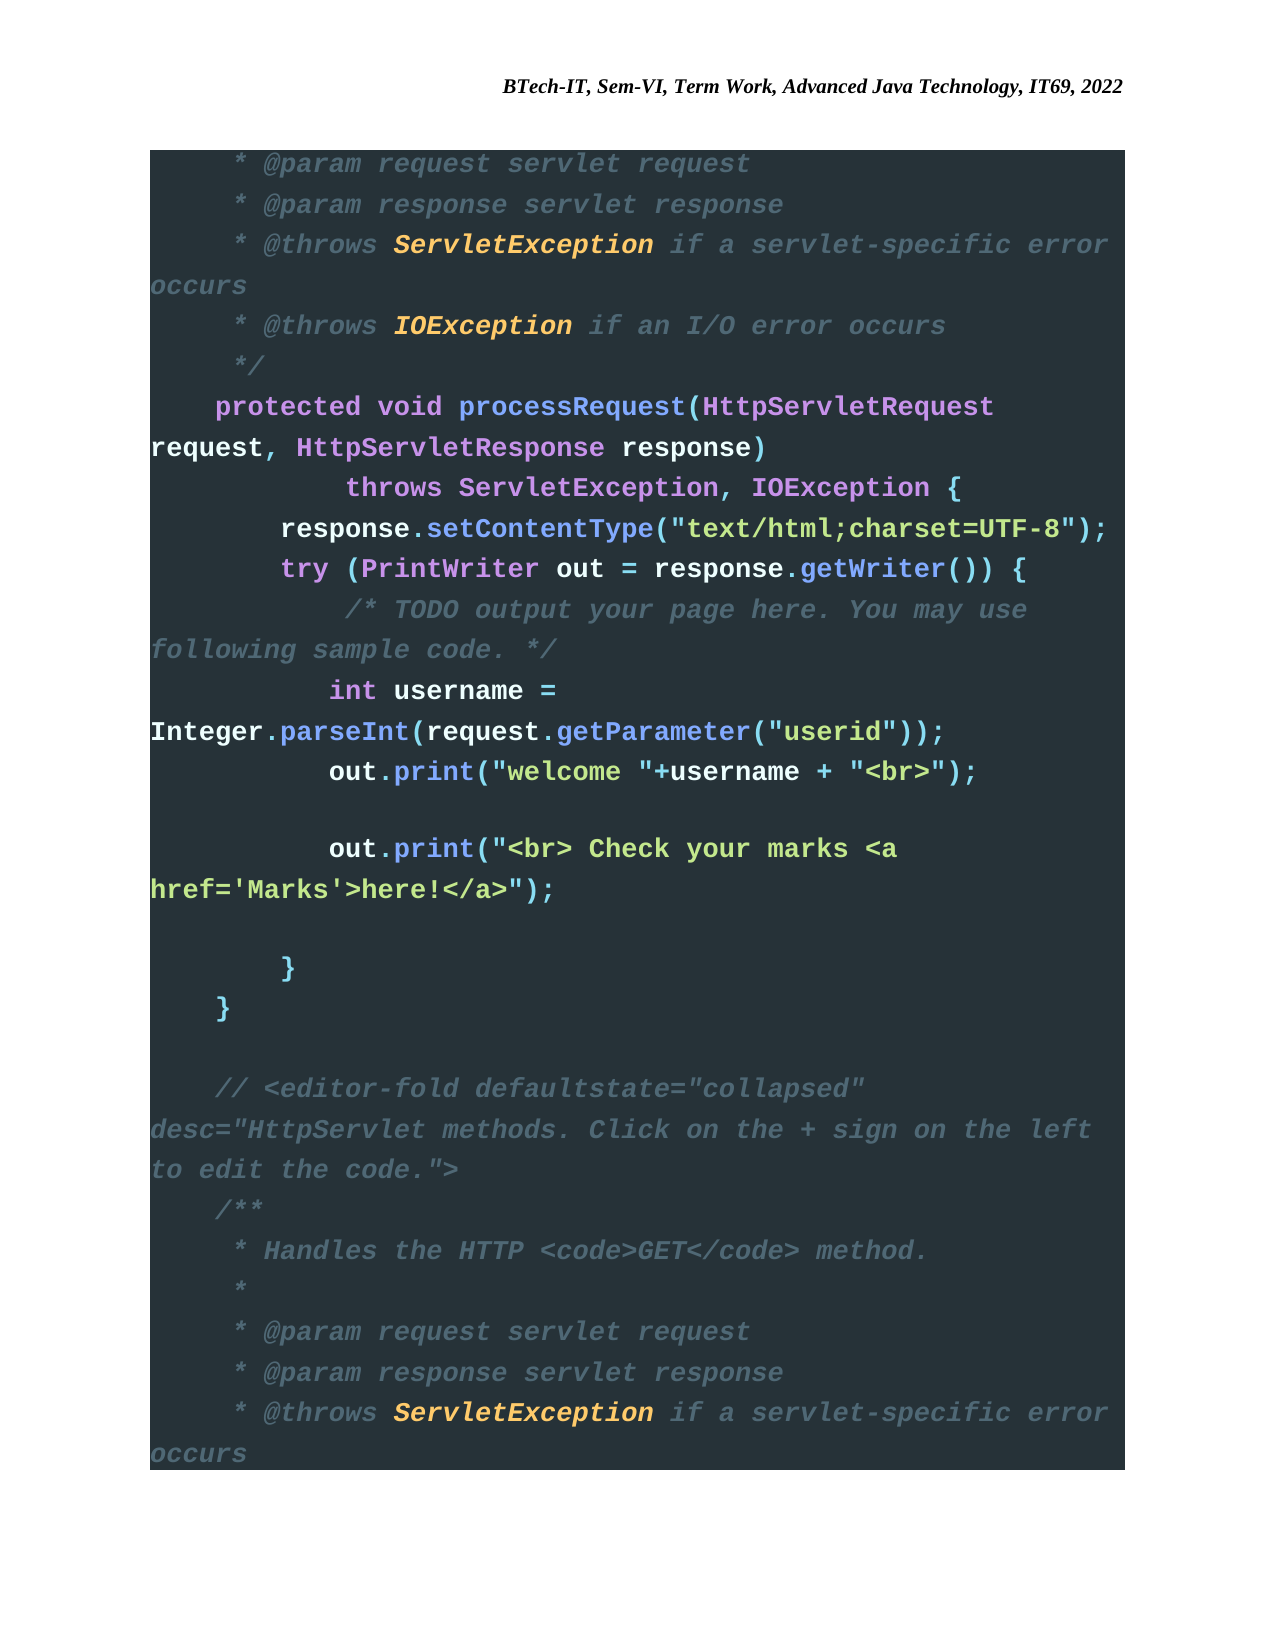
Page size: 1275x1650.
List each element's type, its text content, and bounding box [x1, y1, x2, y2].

text int username = Integer.parseInt(request.getParameter("userid")); [150, 677, 1125, 748]
text response.setContentType("text/html;charset=UTF-8"); [150, 515, 1125, 545]
text * @throws ServletException if a servlet-specific error occurs [150, 1399, 1125, 1470]
text out.print("welcome "+username + "<br>"); [150, 758, 1125, 788]
text * @throws IOException if an I/O error occurs [150, 312, 1125, 343]
text * @param request servlet request [150, 150, 1125, 181]
text * @throws ServletException if a servlet-specific error occurs [150, 231, 1125, 302]
text // <editor-fold defaultstate="collapsed" desc="HttpServlet methods. Click on the + sign on the left to edit the code."> [150, 1075, 1125, 1187]
text */ [150, 353, 1125, 383]
text try (PrintWriter out = response.getWriter()) { [150, 555, 1125, 586]
text * @param response servlet response [150, 1358, 1125, 1389]
text protected void processRequest(HttpServletRequest request, HttpServletResponse response) [150, 393, 1125, 464]
text /** [150, 1196, 1125, 1227]
text * @param response servlet response [150, 191, 1125, 221]
text * Handles the HTTP <code>GET</code> method. [150, 1237, 1125, 1268]
text * @param request servlet request [150, 1318, 1125, 1349]
text throws ServletException, IOException { [150, 474, 1125, 505]
text } [150, 953, 1125, 984]
text out.print("<br> Check your marks <a href='Marks'>here!</a>"); [150, 835, 1125, 907]
text } [150, 994, 1125, 1024]
text /* TODO output your page here. You may use following sample code. */ [150, 596, 1125, 667]
text * [150, 1277, 1125, 1308]
